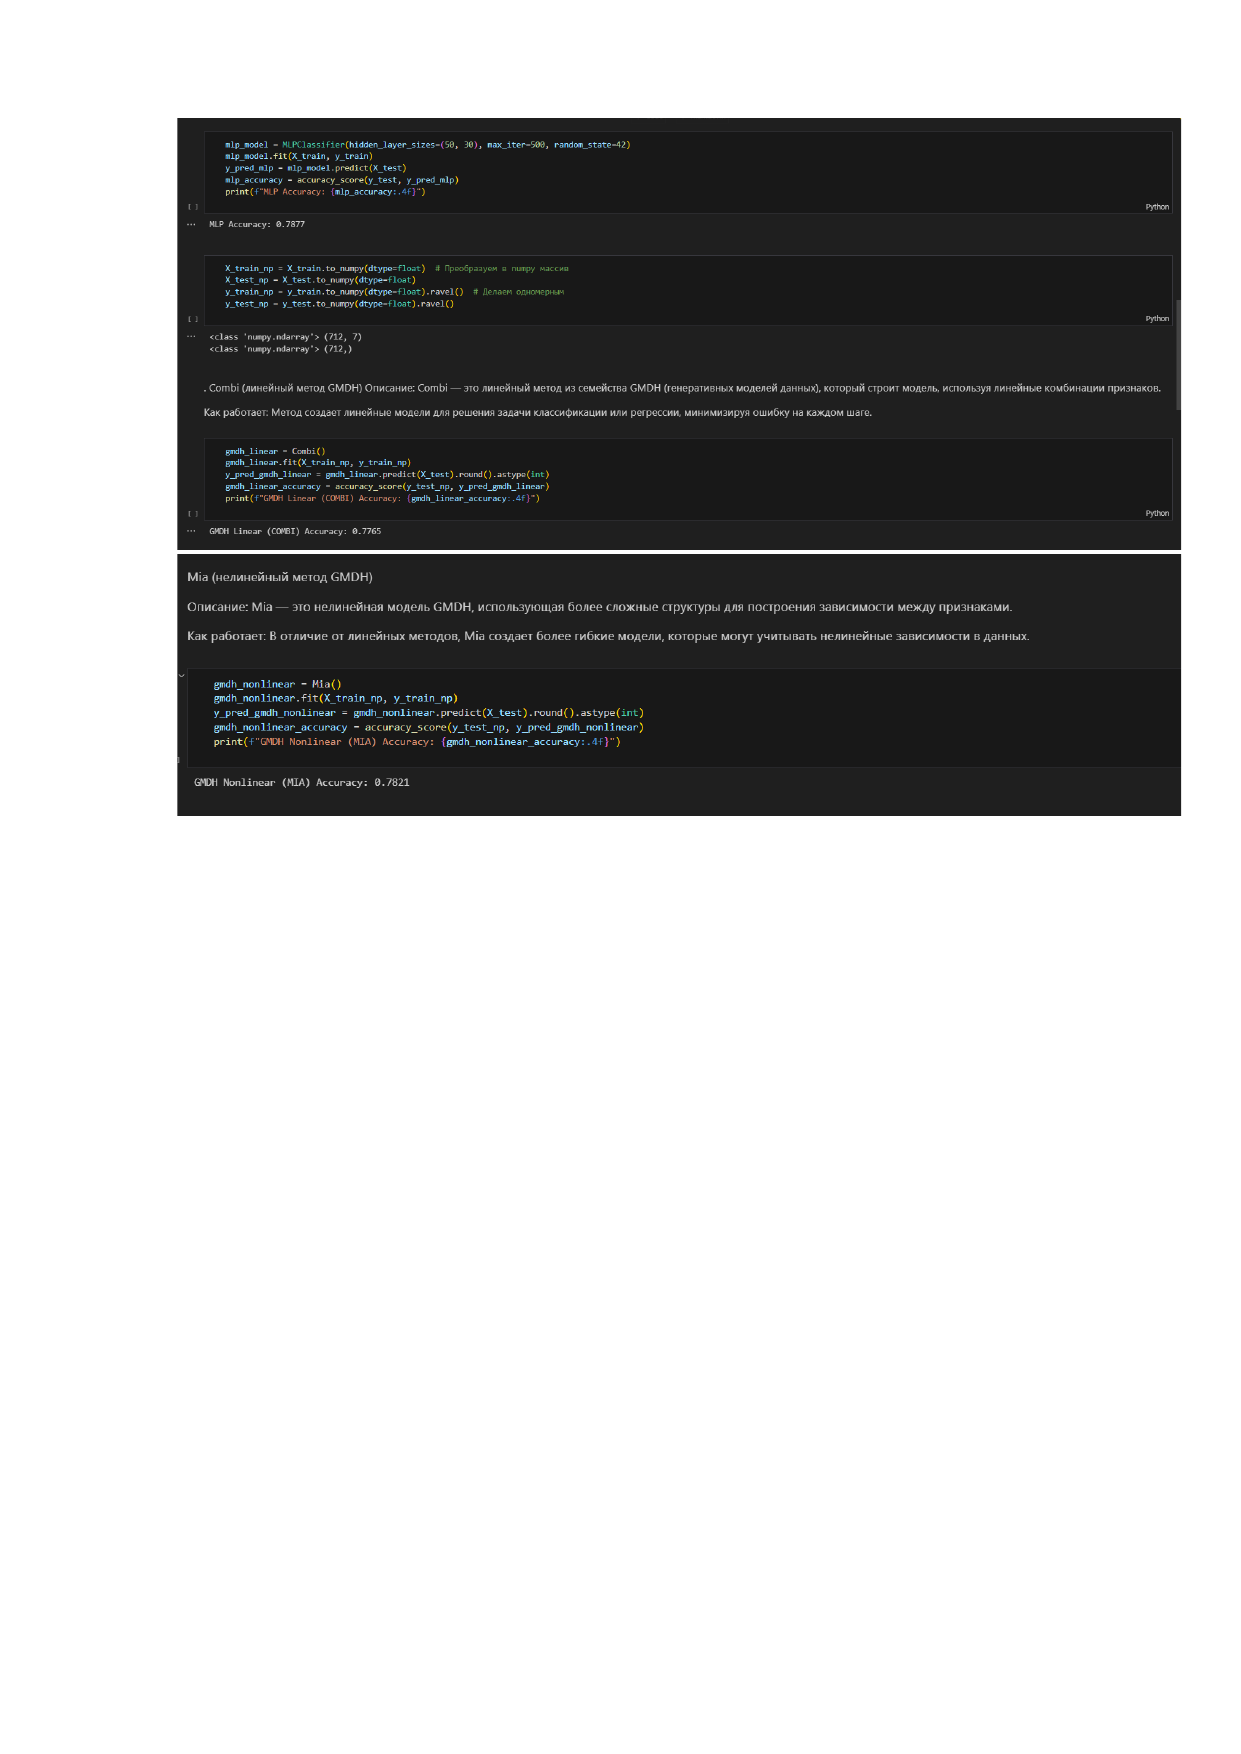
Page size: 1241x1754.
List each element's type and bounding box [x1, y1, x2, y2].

picture [177, 118, 1182, 550]
picture [177, 554, 1182, 816]
